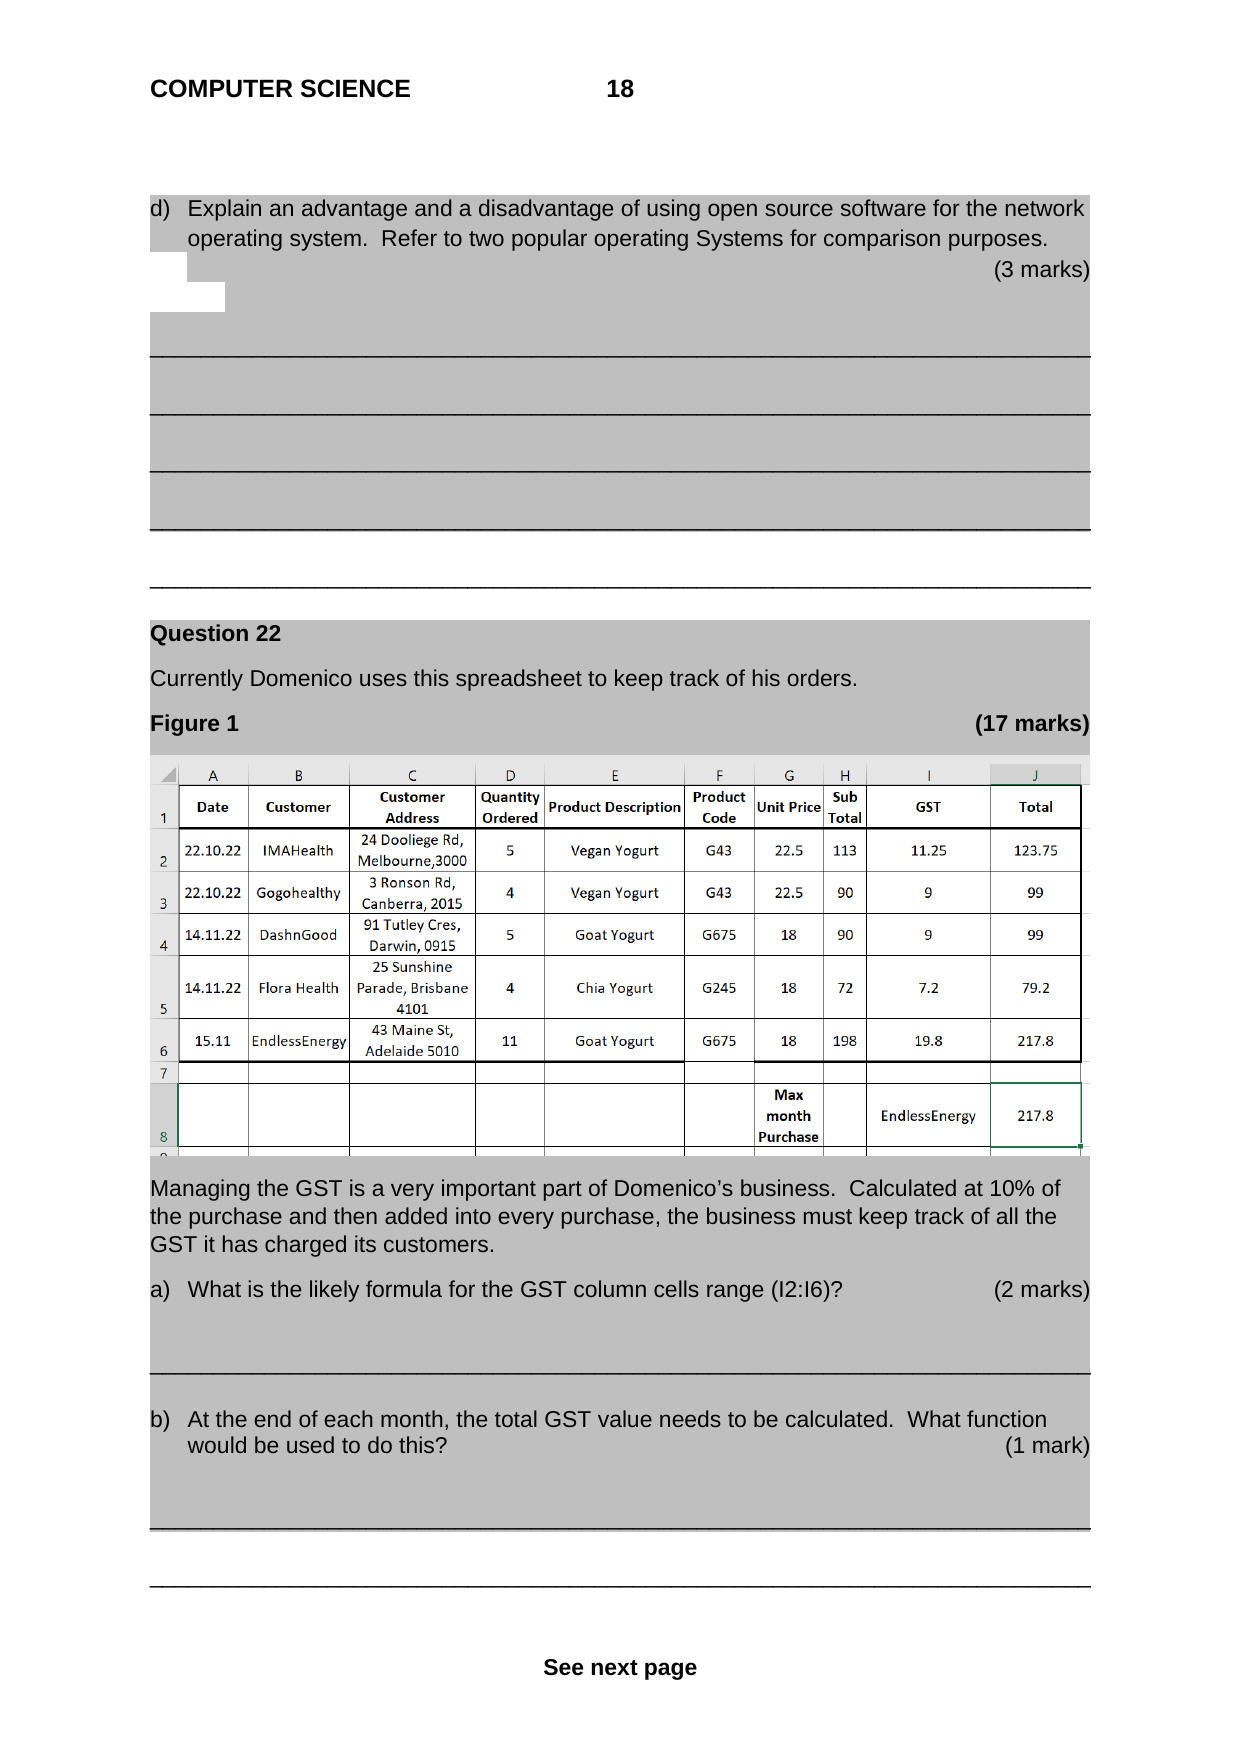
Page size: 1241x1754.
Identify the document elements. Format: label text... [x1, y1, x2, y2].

text Currently Domenico uses this spreadsheet to keep track of his orders. [150, 665, 1090, 691]
text Figure 1 (17 marks) [150, 710, 1090, 736]
list At the end of each month, the total GST value needs to be calculated. What function would be used to do this? (1 mark) [150, 1406, 1090, 1458]
text Question 22 [150, 620, 1090, 646]
list What is the likely formula for the GST column cells range (I2:I6)? (2 marks) [150, 1276, 1090, 1303]
list Explain an advantage and a disadvantage of using open source software for the network operating system. Refer to two popular operating Systems for comparison purposes. [150, 195, 1090, 252]
list (3 marks) [187, 256, 1090, 282]
picture [150, 755, 1091, 1156]
text Managing the GST is a very important part of Domenico’s business. Calculated at 10% of the purchase and then added into every purchase, the business must keep track of all the GST it has charged its customers. [150, 1174, 1090, 1258]
